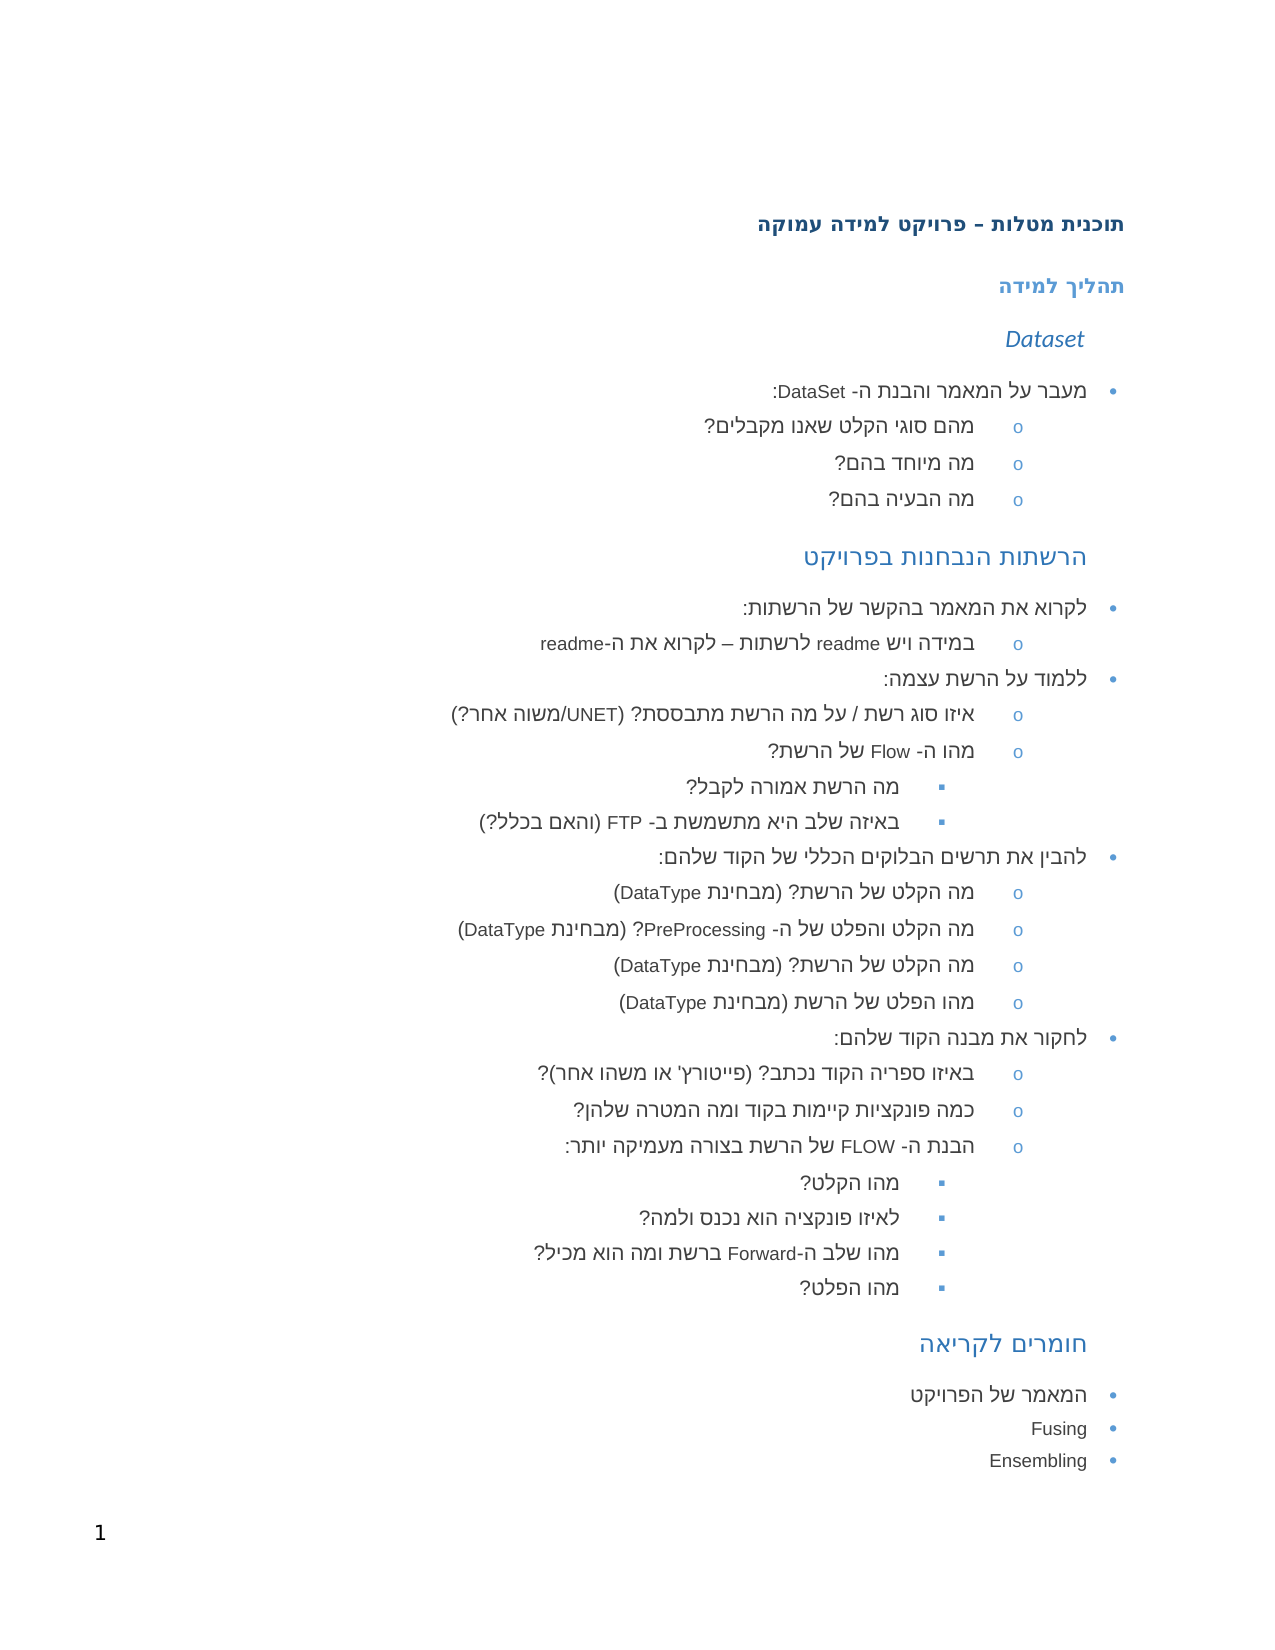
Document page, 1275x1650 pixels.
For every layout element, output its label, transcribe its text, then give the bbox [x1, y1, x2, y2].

list ללמוד על הרשת עצמה: [150, 667, 1110, 691]
list מהו ה- Flow של הרשת? [150, 739, 1012, 764]
list Fusing [150, 1418, 1110, 1439]
list באיזו ספריה הקוד נכתב? (פייטורץ' או משהו אחר)? [150, 1061, 1012, 1086]
list לחקור את מבנה הקוד שלהם: [150, 1026, 1110, 1050]
list מה הקלט והפלט של ה- PreProcessing? (מבחינת DataType) [150, 917, 1012, 942]
list מה הבעיה בהם? [150, 487, 1012, 512]
list לקרוא את המאמר בהקשר של הרשתות: [150, 596, 1110, 620]
list באיזה שלב היא מתשמשת ב- FTP (והאם בכלל?) [150, 810, 937, 834]
list מהו שלב ה-Forward ברשת ומה הוא מכיל? [150, 1240, 937, 1264]
list מה הרשת אמורה לקבל? [150, 775, 937, 799]
list להבין את תרשים הבלוקים הכללי של הקוד שלהם: [150, 845, 1110, 869]
subtitle הרשתות הנבחנות בפרויקט [150, 542, 1087, 571]
list הבנת ה- FLOW של הרשת בצורה מעמיקה יותר: [150, 1134, 1012, 1159]
list מהו הקלט? [150, 1170, 937, 1194]
list המאמר של הפרויקט [150, 1383, 1110, 1407]
list מה הקלט של הרשת? (מבחינת DataType) [150, 880, 1012, 905]
list איזו סוג רשת / על מה הרשת מתבססת? (UNET/משוה אחר?) [150, 702, 1012, 727]
list לאיזו פונקציה הוא נכנס ולמה? [150, 1205, 937, 1229]
list מעבר על המאמר והבנת ה- DataSet: [150, 379, 1110, 403]
subtitle תהליך למידה [150, 274, 1125, 298]
list כמה פונקציות קיימות בקוד ומה המטרה שלהן? [150, 1097, 1012, 1123]
list מהו הפלט? [150, 1275, 937, 1299]
list מה מיוחד בהם? [150, 450, 1012, 476]
list מה הקלט של הרשת? (מבחינת DataType) [150, 953, 1012, 978]
subtitle Dataset [150, 323, 1087, 354]
list מהם סוגי הקלט שאנו מקבלים? [150, 414, 1012, 439]
subtitle חומרים לקריאה [150, 1329, 1087, 1358]
list במידה ויש readme לרשתות – לקרוא את ה-readme [150, 631, 1012, 656]
list Ensembling [150, 1450, 1110, 1472]
list מהו הפלט של הרשת (מבחינת DataType) [150, 989, 1012, 1015]
subtitle תוכנית מטלות – פרויקט למידה עמוקה [150, 212, 1125, 237]
